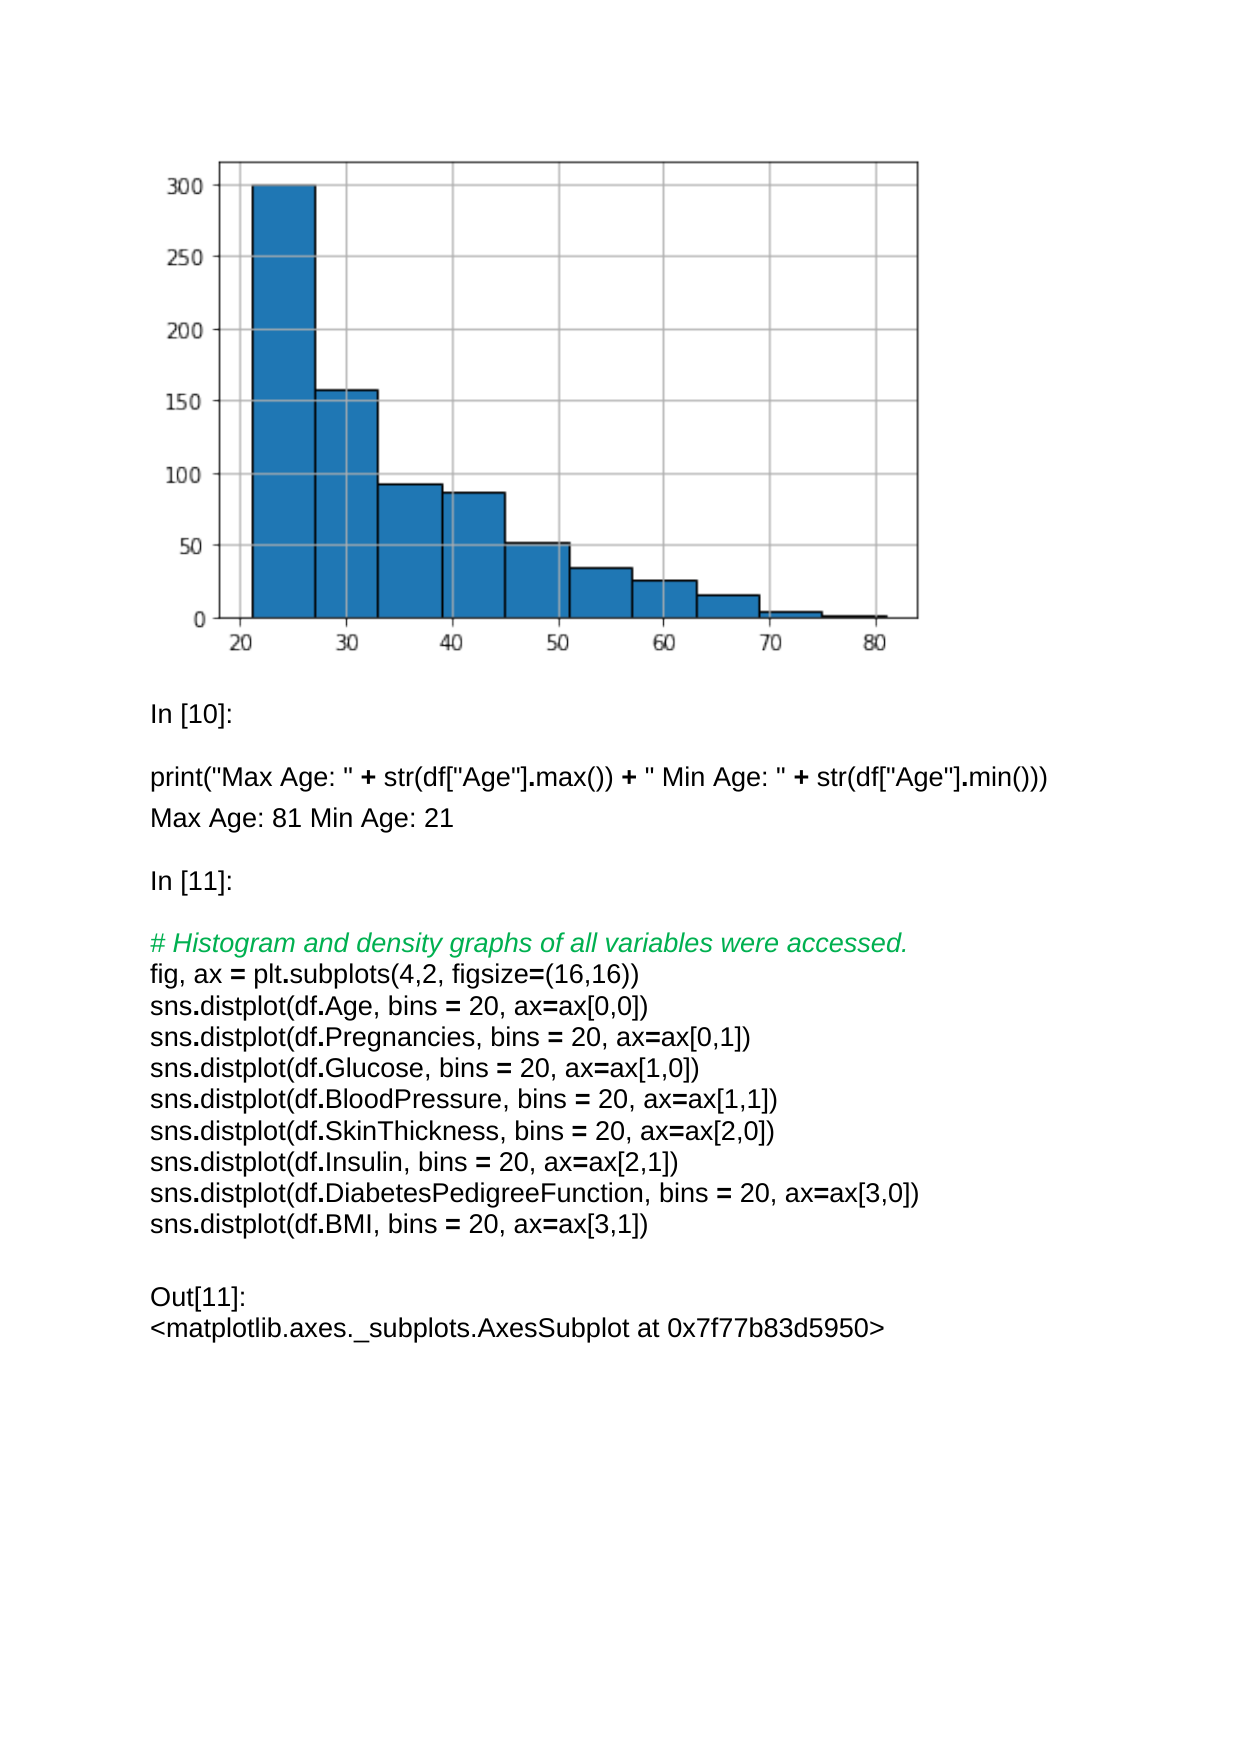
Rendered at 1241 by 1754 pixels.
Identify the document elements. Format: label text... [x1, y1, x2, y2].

text sns.distplot(df.Insulin, bins = 20, ax=ax[2,1]) [150, 1146, 1090, 1177]
text sns.distplot(df.Pregnancies, bins = 20, ax=ax[0,1]) [150, 1021, 1090, 1052]
text sns.distplot(df.SkinThickness, bins = 20, ax=ax[2,0]) [150, 1115, 1090, 1146]
text sns.distplot(df.Age, bins = 20, ax=ax[0,0]) [150, 990, 1090, 1021]
text sns.distplot(df.BMI, bins = 20, ax=ax[3,1]) [150, 1208, 1090, 1240]
text Max Age: 81 Min Age: 21 [150, 802, 1090, 833]
text Out[11]: [150, 1281, 1090, 1312]
text fig, ax = plt.subplots(4,2, figsize=(16,16)) [150, 958, 1090, 990]
text sns.distplot(df.BloodPressure, bins = 20, ax=ax[1,1]) [150, 1083, 1090, 1115]
text In [10]: [150, 698, 1090, 730]
text sns.distplot(df.DiabetesPedigreeFunction, bins = 20, ax=ax[3,0]) [150, 1177, 1090, 1208]
picture [150, 150, 932, 668]
text <matplotlib.axes._subplots.AxesSubplot at 0x7f77b83d5950> [150, 1312, 1090, 1343]
text In [11]: [150, 865, 1090, 896]
text sns.distplot(df.Glucose, bins = 20, ax=ax[1,0]) [150, 1052, 1090, 1083]
text # Histogram and density graphs of all variables were accessed. [150, 927, 1090, 958]
text print("Max Age: " + str(df["Age"].max()) + " Min Age: " + str(df["Age"].min())) [150, 761, 1090, 792]
